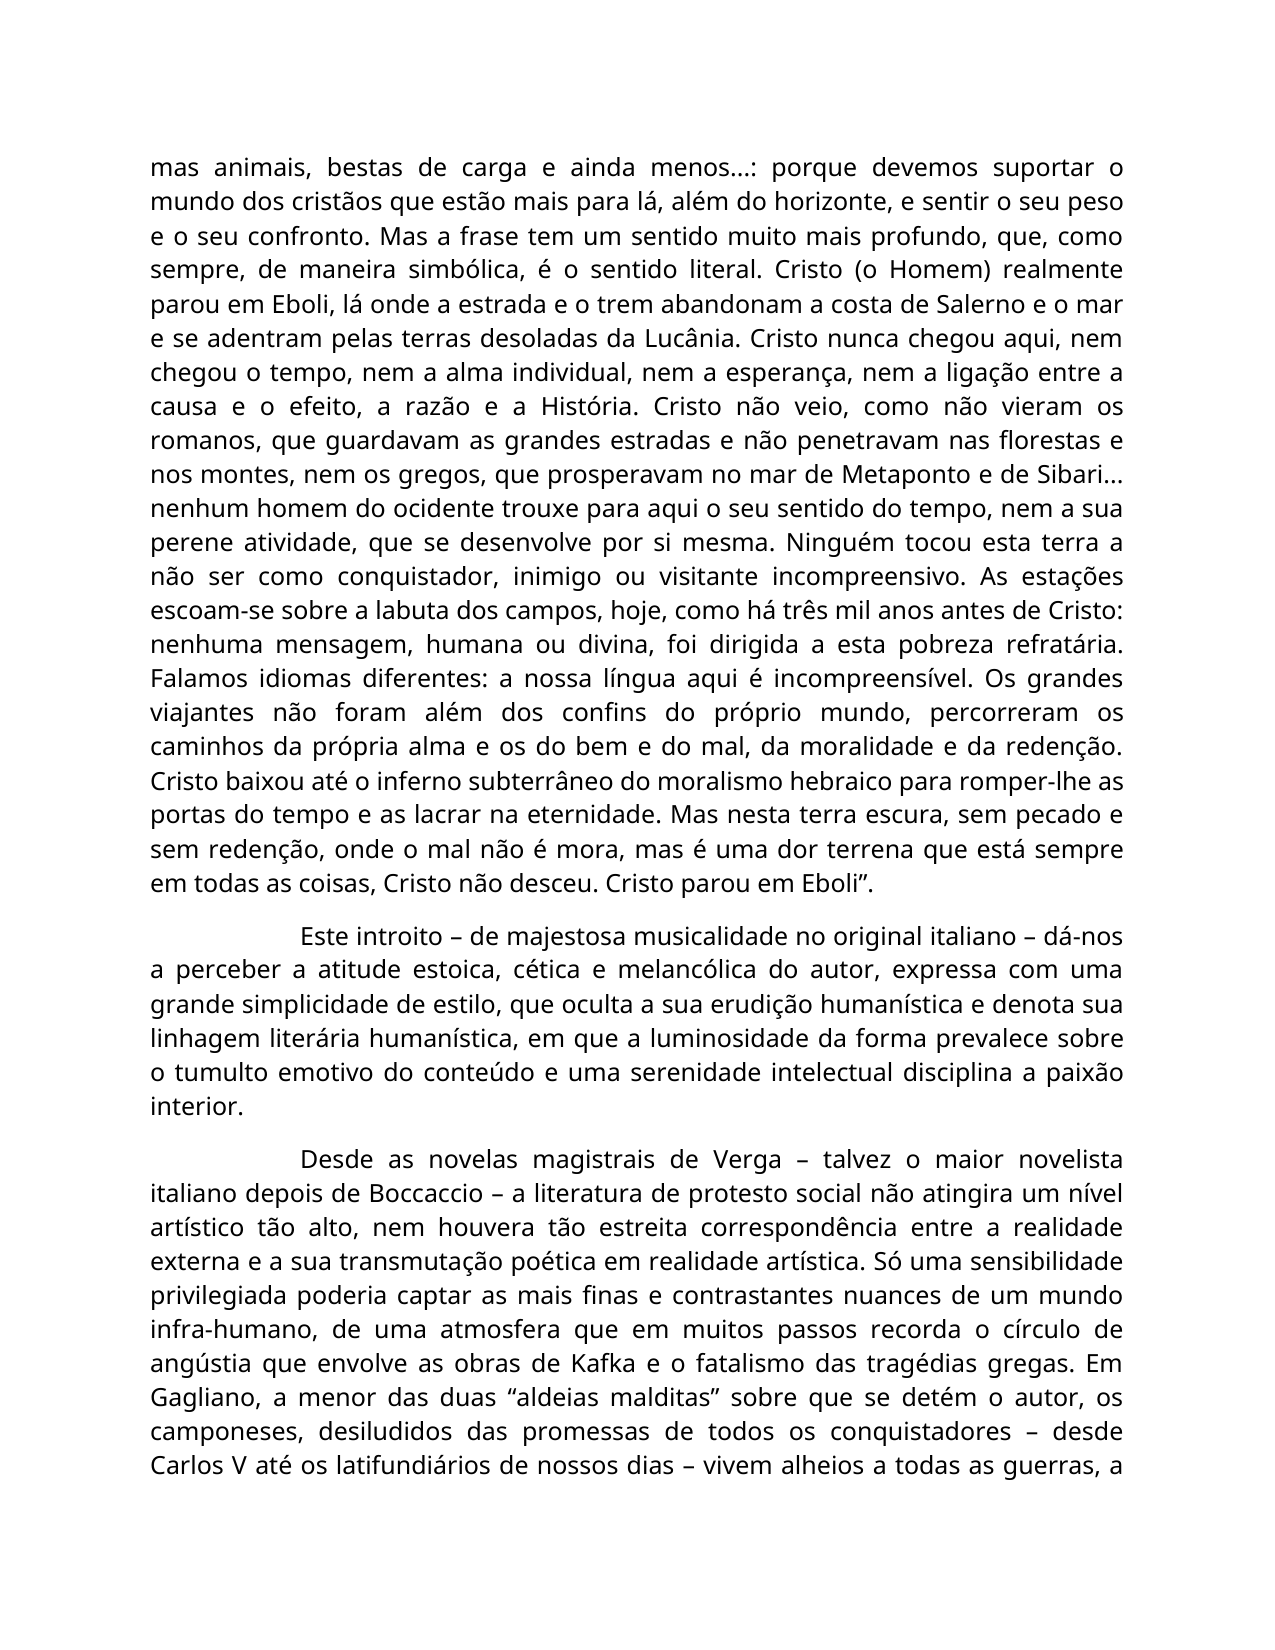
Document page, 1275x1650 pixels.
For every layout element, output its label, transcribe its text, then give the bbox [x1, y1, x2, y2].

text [150, 1141, 1125, 1482]
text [150, 150, 1125, 899]
text Este introito – de majestosa musicalidade no original italiano – dá-nos a perceber a atitude estoica, cética e melancólica do autor, expressa com uma grande simplicidade de estilo, que oculta a sua erudição humanística e denota sua linhagem literária humanística, em que a luminosidade da forma prevalece sobre o tumulto emotivo do conteúdo e uma serenidade intelectual disciplina a paixão interior. [150, 918, 1125, 1122]
